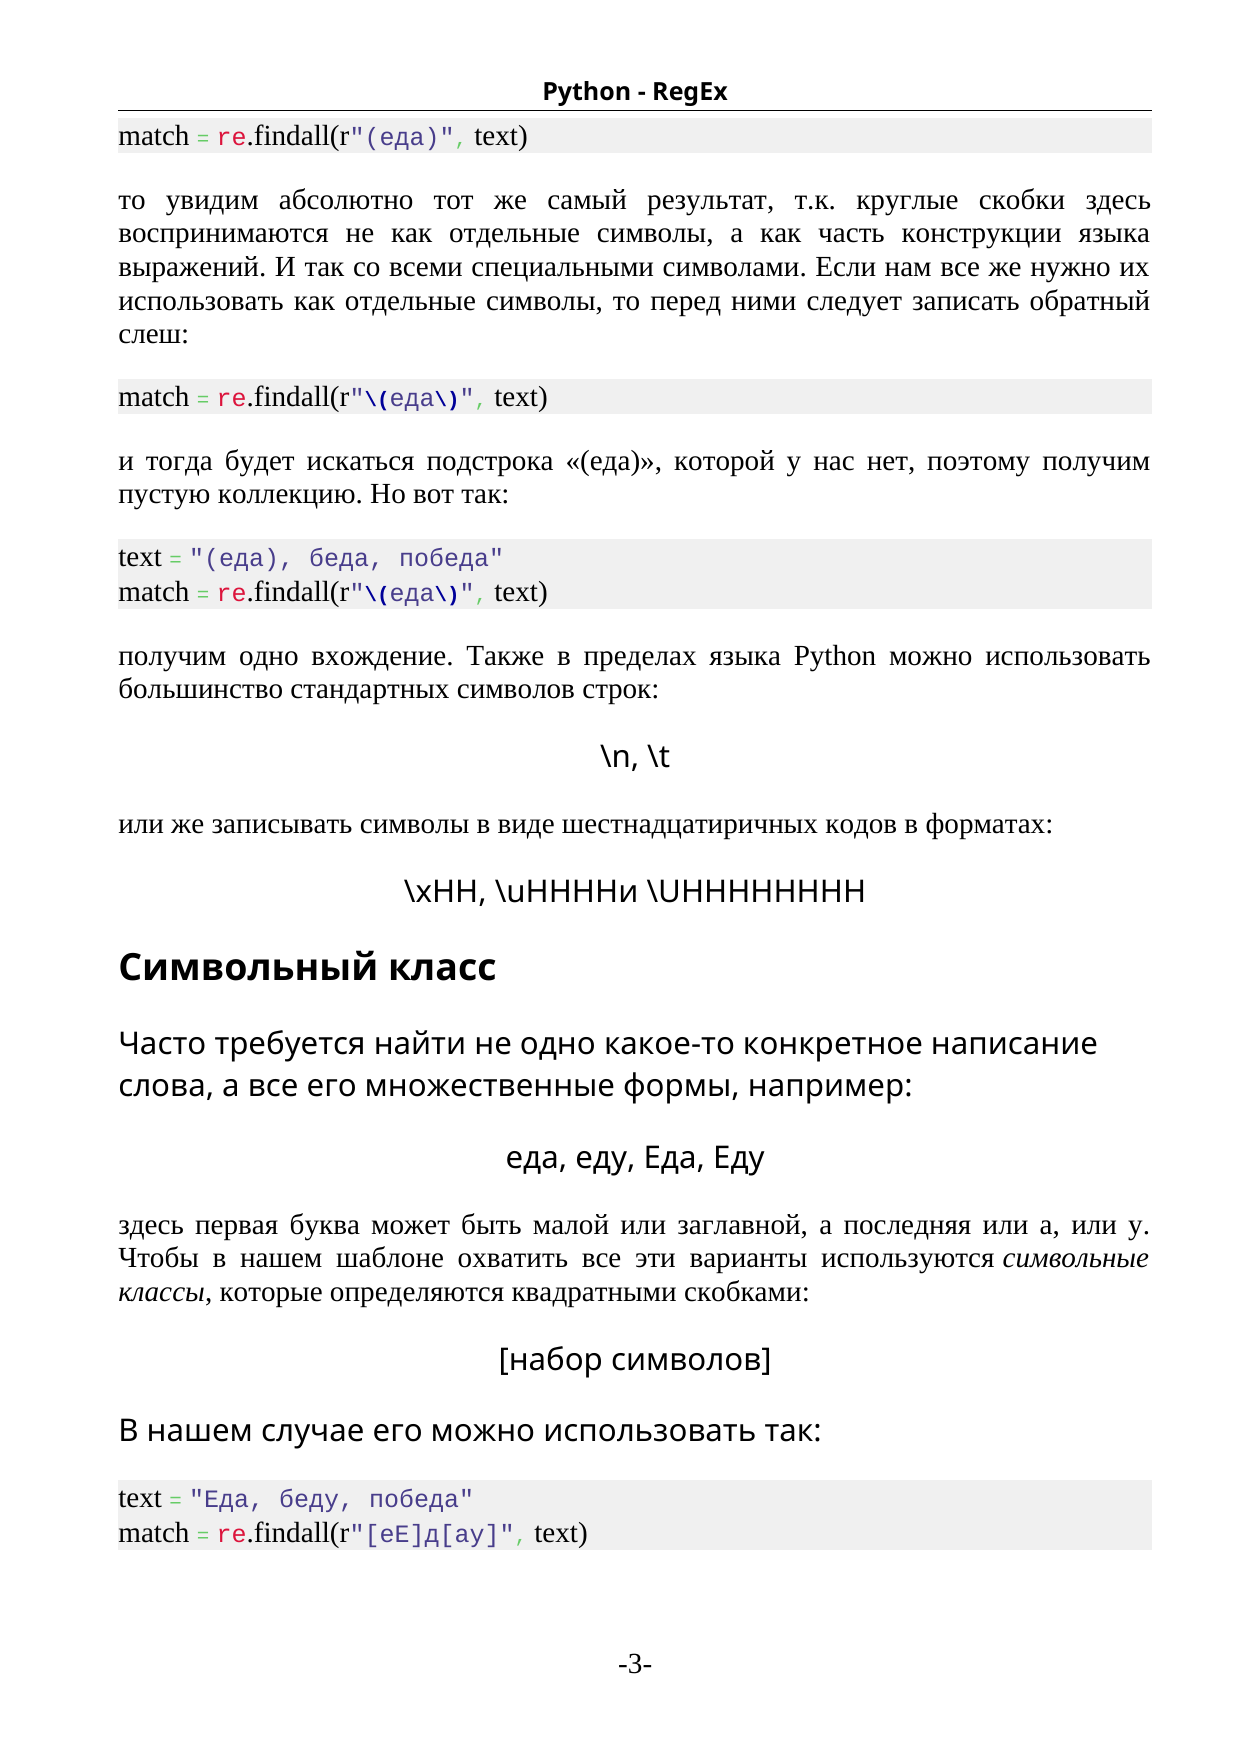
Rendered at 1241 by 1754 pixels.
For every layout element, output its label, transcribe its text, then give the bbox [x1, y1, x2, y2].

text или же записывать символы в виде шестнадцатиричных кодов в форматах: [118, 806, 1152, 839]
text Часто требуется найти не одно какое-то конкретное написание слова, а все его множественные формы, например: [118, 1021, 1152, 1106]
text match = re.findall(r"[еЕ]д[ау]", text) [118, 1515, 1152, 1550]
text text = "Еда, беду, победа" [118, 1480, 1152, 1515]
text match = re.findall(r"\(еда\)", text) [118, 379, 1152, 414]
text \xHH, \uHHHHи \UHHHHHHHH [118, 869, 1152, 911]
text и тогда будет искаться подстрока «(еда)», которой у нас нет, поэтому получим пустую коллекцию. Но вот так: [118, 443, 1152, 510]
text match = re.findall(r"(еда)", text) [118, 118, 1152, 153]
text еда, еду, Еда, Еду [118, 1135, 1152, 1178]
text [набор символов] [118, 1337, 1152, 1379]
text получим одно вхождение. Также в пределах языка Python можно использовать большинство стандартных символов строк: [118, 638, 1152, 705]
text здесь первая буква может быть малой или заглавной, а последняя или а, или у. Чтобы в нашем шаблоне охватить все эти варианты используются символьные классы, которые определяются квадратными скобками: [118, 1207, 1152, 1307]
text В нашем случае его можно использовать так: [118, 1408, 1152, 1451]
text Символьный класс [118, 940, 1152, 991]
text то увидим абсолютно тот же самый результат, т.к. круглые скобки здесь воспринимаются не как отдельные символы, а как часть конструкции языка выражений. И так со всеми специальными символами. Если нам все же нужно их использовать как отдельные символы, то перед ними следует записать обратный слеш: [118, 182, 1152, 350]
text \n, \t [118, 734, 1152, 777]
text match = re.findall(r"\(еда\)", text) [118, 574, 1152, 609]
text text = "(еда), беда, победа" [118, 539, 1152, 574]
